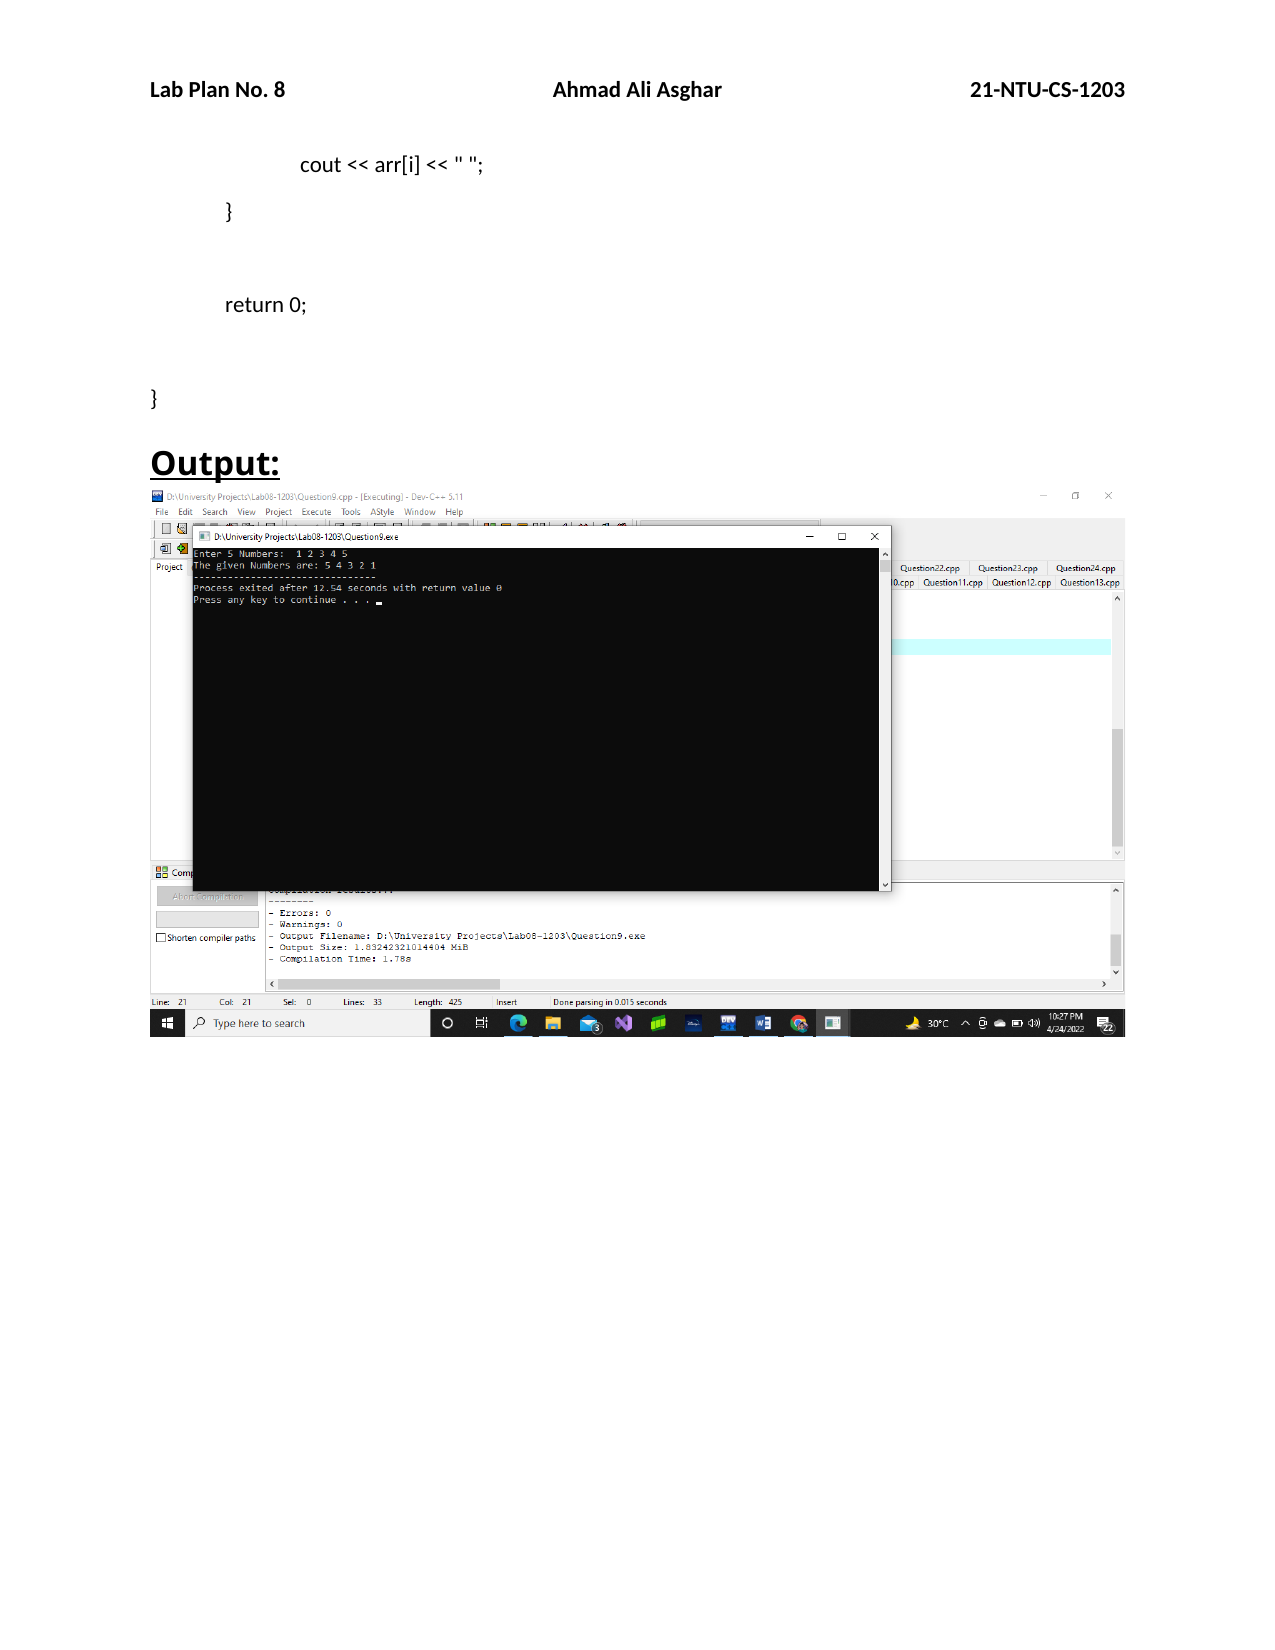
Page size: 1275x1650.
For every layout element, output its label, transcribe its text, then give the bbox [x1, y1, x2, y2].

subtitle Output: [150, 439, 1125, 485]
text } [150, 197, 1125, 225]
text return 0; [150, 291, 1125, 319]
text cout << arr[i] << " "; [150, 150, 1125, 178]
text } [150, 384, 1125, 412]
picture [150, 488, 1125, 1037]
